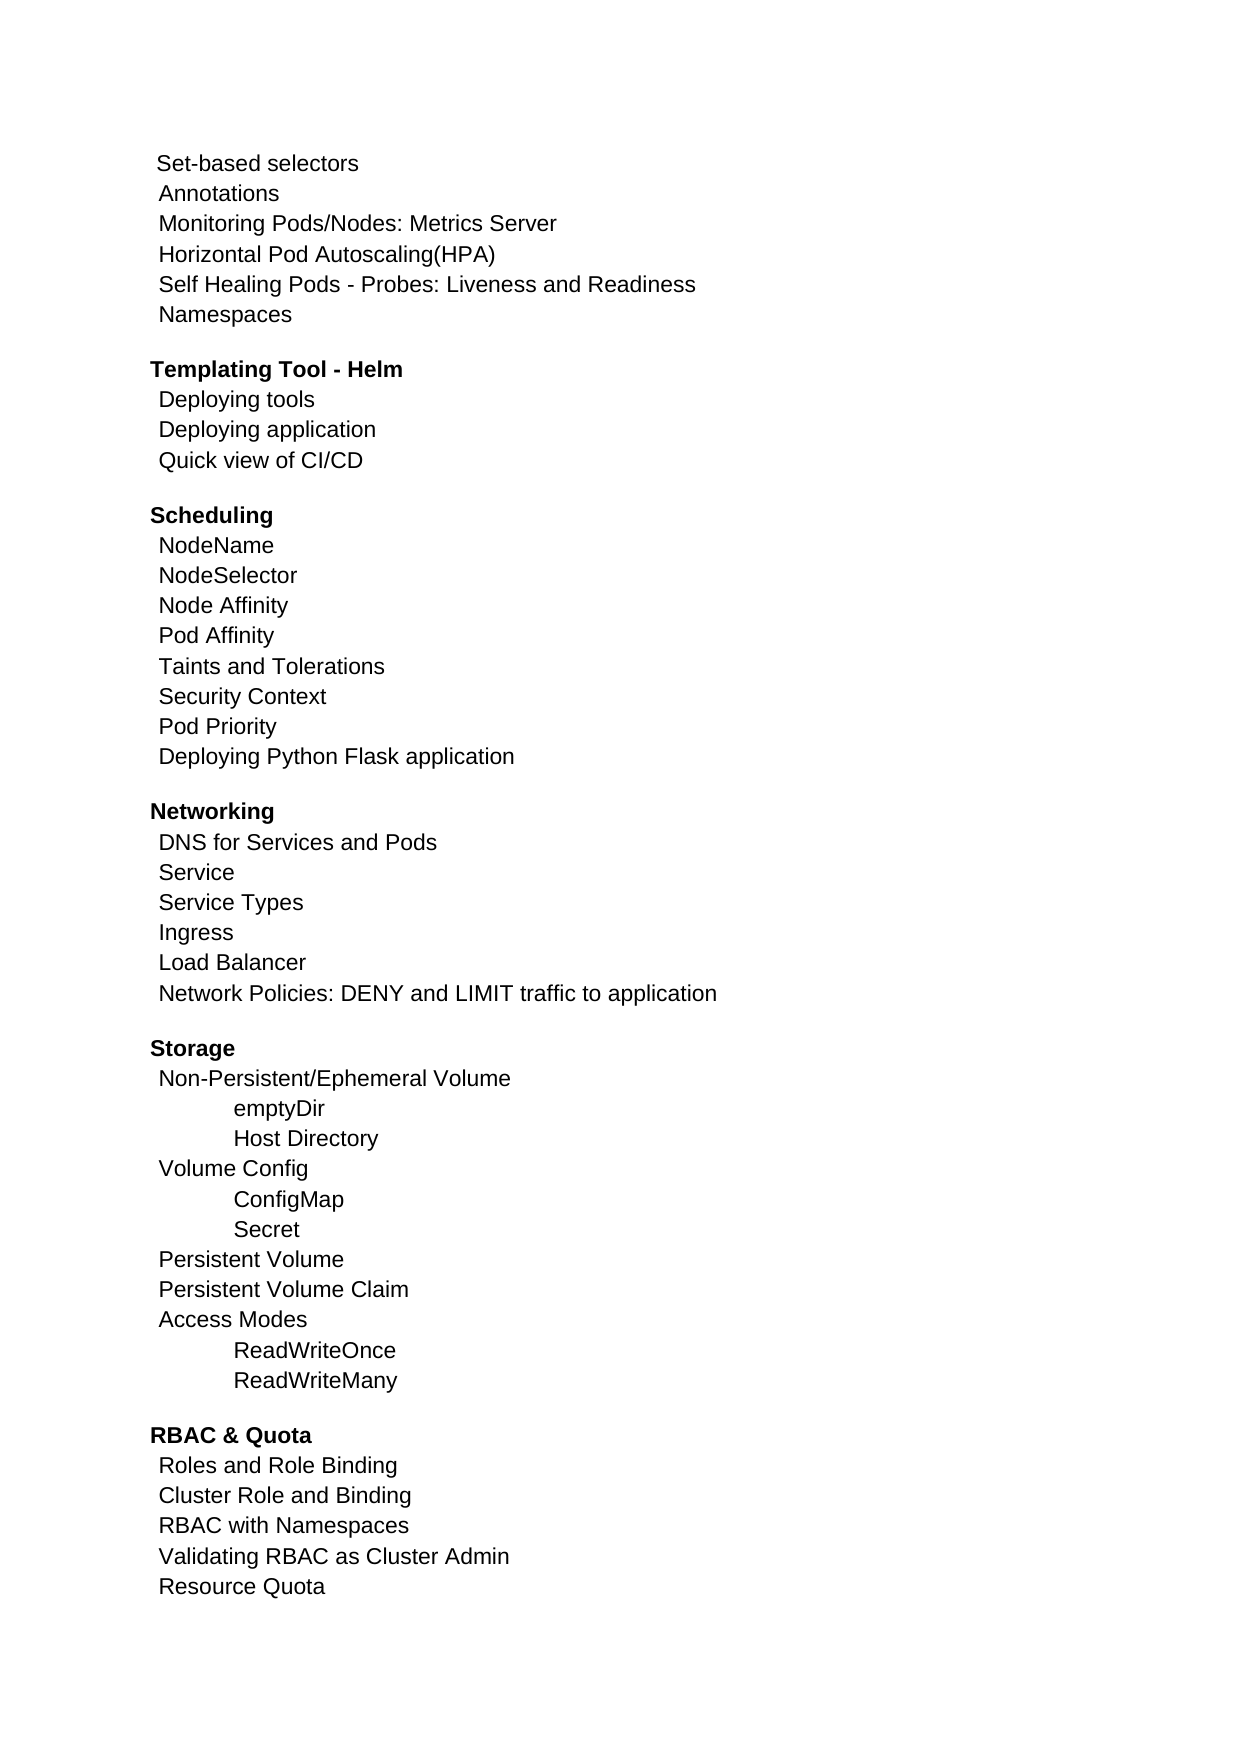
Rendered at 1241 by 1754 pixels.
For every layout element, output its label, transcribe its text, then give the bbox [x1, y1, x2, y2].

text Storage [150, 1034, 1090, 1061]
text Non-Persistent/Ephemeral Volume [158, 1065, 1090, 1091]
text Namespaces [158, 301, 1090, 327]
text Security Context [158, 683, 1090, 709]
text Load Balancer [158, 949, 1090, 976]
text emptyDir [233, 1095, 1090, 1121]
text Pod Affinity [158, 622, 1090, 649]
text Horizontal Pod Autoscaling(HPA) [158, 241, 1090, 267]
text Roles and Role Binding [158, 1452, 1090, 1478]
text Node Affinity [158, 592, 1090, 619]
text Scheduling [150, 502, 1090, 528]
text Deploying Python Flask application [158, 743, 1090, 770]
text RBAC & Quota [150, 1422, 1090, 1448]
text Self Healing Pods - Probes: Liveness and Readiness [158, 271, 1090, 297]
text Quick view of CI/CD [158, 447, 1090, 473]
text Networking [150, 798, 1090, 825]
text ReadWriteMany [233, 1367, 1090, 1393]
text RBAC with Namespaces [158, 1512, 1090, 1539]
text Access Modes [158, 1306, 1090, 1333]
text ConfigMap [233, 1186, 1090, 1212]
text NodeName [158, 532, 1090, 558]
text DNS for Services and Pods [158, 828, 1090, 855]
text Taints and Tolerations [158, 653, 1090, 679]
text Persistent Volume [158, 1246, 1090, 1272]
text Volume Config [158, 1155, 1090, 1182]
text Secret [233, 1216, 1090, 1242]
text Persistent Volume Claim [158, 1276, 1090, 1303]
text Service Types [158, 889, 1090, 915]
text Cluster Role and Binding [158, 1482, 1090, 1509]
text Deploying tools [158, 386, 1090, 413]
text Monitoring Pods/Nodes: Metrics Server [158, 210, 1090, 237]
text Templating Tool - Helm [150, 356, 1090, 382]
text Pod Priority [158, 713, 1090, 739]
text Resource Quota [158, 1573, 1090, 1599]
text Annotations [158, 180, 1090, 207]
text Host Directory [233, 1125, 1090, 1152]
text Deploying application [158, 416, 1090, 443]
text NodeSelector [158, 562, 1090, 588]
text ReadWriteOnce [233, 1337, 1090, 1363]
text Validating RBAC as Cluster Admin [158, 1543, 1090, 1569]
text Network Policies: DENY and LIMIT traffic to application [158, 979, 1090, 1006]
text Set-based selectors [150, 150, 1090, 176]
text Ingress [158, 919, 1090, 946]
text Service [158, 859, 1090, 885]
